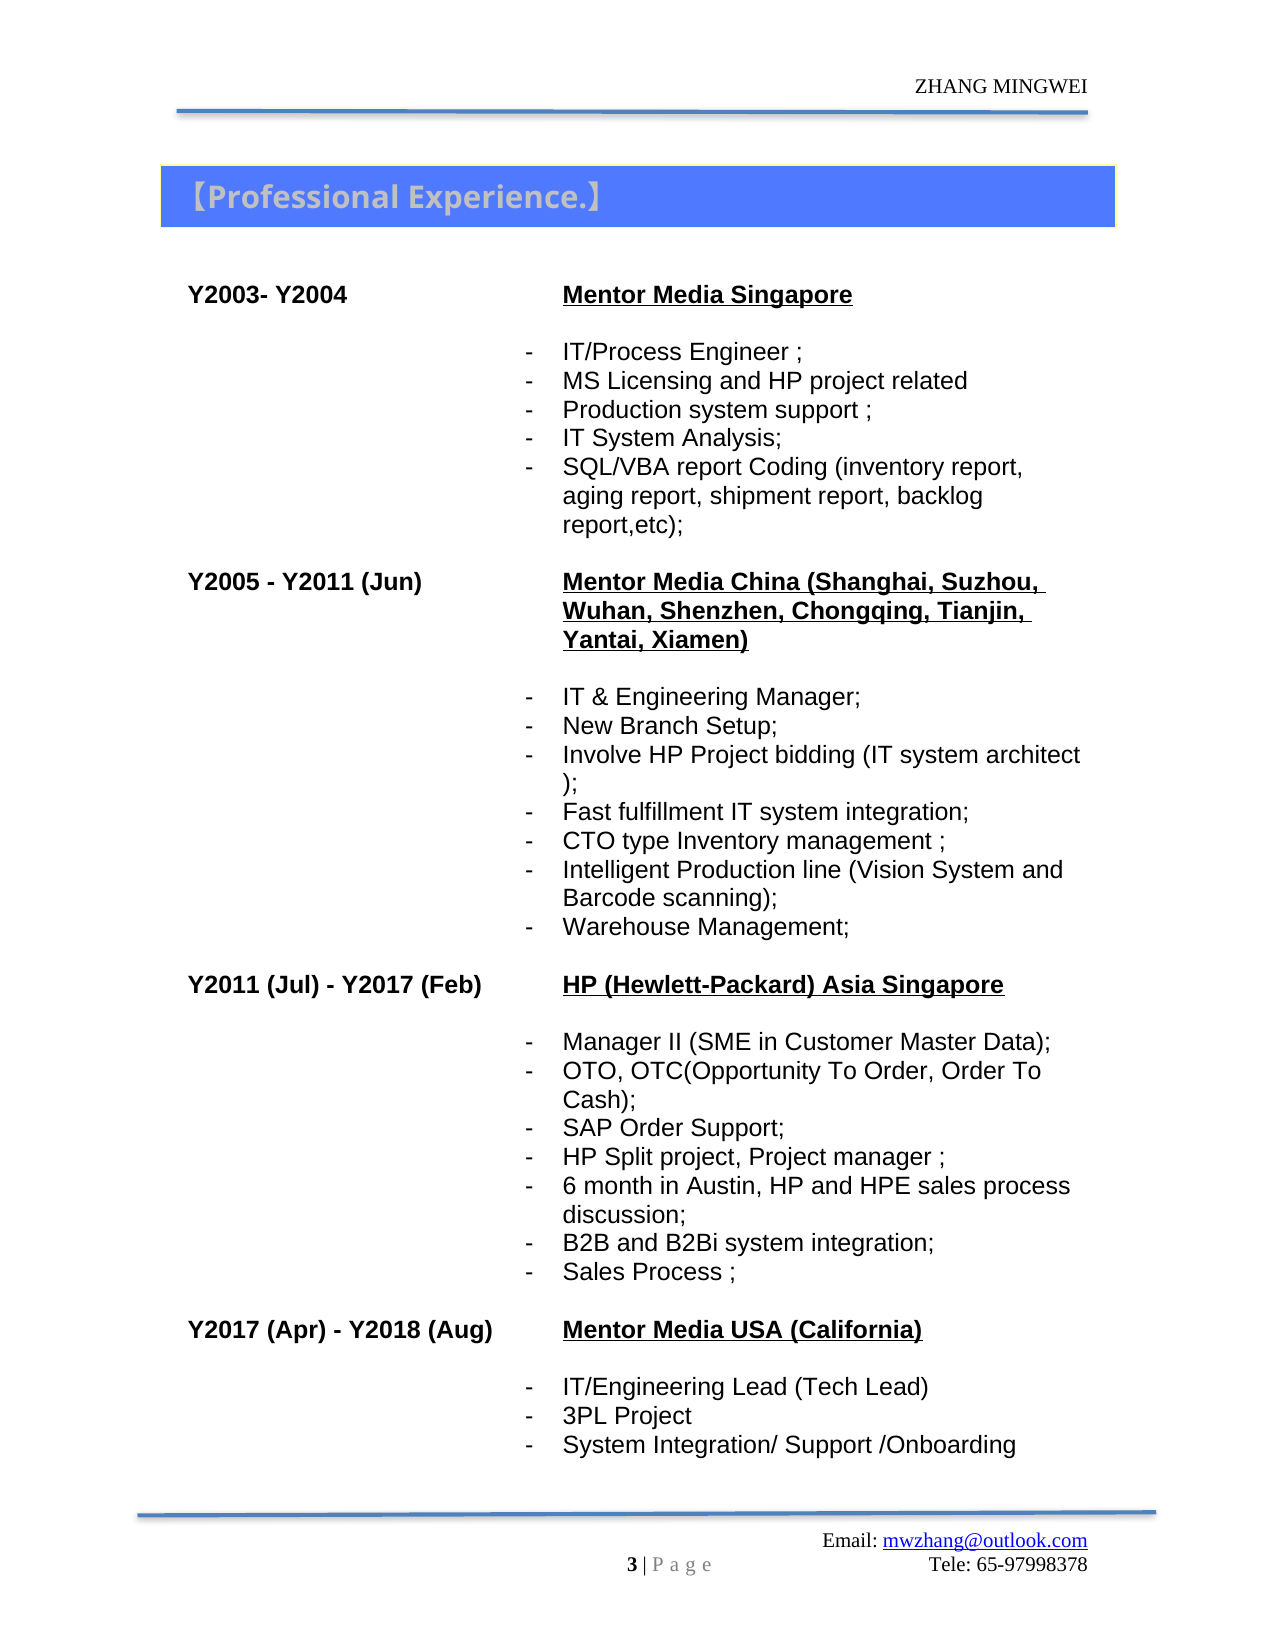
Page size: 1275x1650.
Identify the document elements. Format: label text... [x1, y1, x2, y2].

list 3PL Project [525, 1401, 1087, 1430]
text Y2017 (Apr) - Y2018 (Aug) Mentor Media USA (California) [187, 1315, 1087, 1343]
list Sales Process ; [525, 1257, 1087, 1286]
list Warehouse Management; [525, 912, 1087, 941]
list OTO, OTC(Opportunity To Order, Order To Cash); [525, 1056, 1087, 1113]
list Manager II (SME in Customer Master Data); [525, 1027, 1087, 1056]
list Fast fulfillment IT system integration; [525, 797, 1087, 826]
list Involve HP Project bidding (IT system architect ); [525, 740, 1087, 797]
list 6 month in Austin, HP and HPE sales process discussion; [525, 1171, 1087, 1228]
list System Integration/ Support /Onboarding [525, 1430, 1087, 1458]
text Y2005 - Y2011 (Jun) Mentor Media China (Shanghai, Suzhou, Wuhan, Shenzhen, Chongqing, Tianjin, Yantai, Xiamen) [187, 567, 1087, 653]
list IT System Analysis; [525, 423, 1087, 452]
list CTO type Inventory management ; [525, 826, 1087, 855]
list New Branch Setup; [525, 711, 1087, 740]
list SQL/VBA report Coding (inventory report, aging report, shipment report, backlog report,etc); [525, 452, 1087, 538]
list B2B and B2Bi system integration; [525, 1228, 1087, 1257]
text Y2011 (Jul) - Y2017 (Feb) HP (Hewlett-Packard) Asia Singapore [187, 970, 1087, 998]
list IT/Engineering Lead (Tech Lead) [525, 1372, 1087, 1401]
list SAP Order Support; [525, 1113, 1087, 1142]
list IT & Engineering Manager; [525, 682, 1087, 711]
list MS Licensing and HP project related [525, 366, 1087, 395]
list Production system support ; [525, 395, 1087, 423]
list HP Split project, Project manager ; [525, 1142, 1087, 1171]
list Intelligent Production line (Vision System and Barcode scanning); [525, 855, 1087, 912]
text Y2003- Y2004 Mentor Media Singapore [187, 280, 1087, 308]
list IT/Process Engineer ; [525, 337, 1087, 366]
